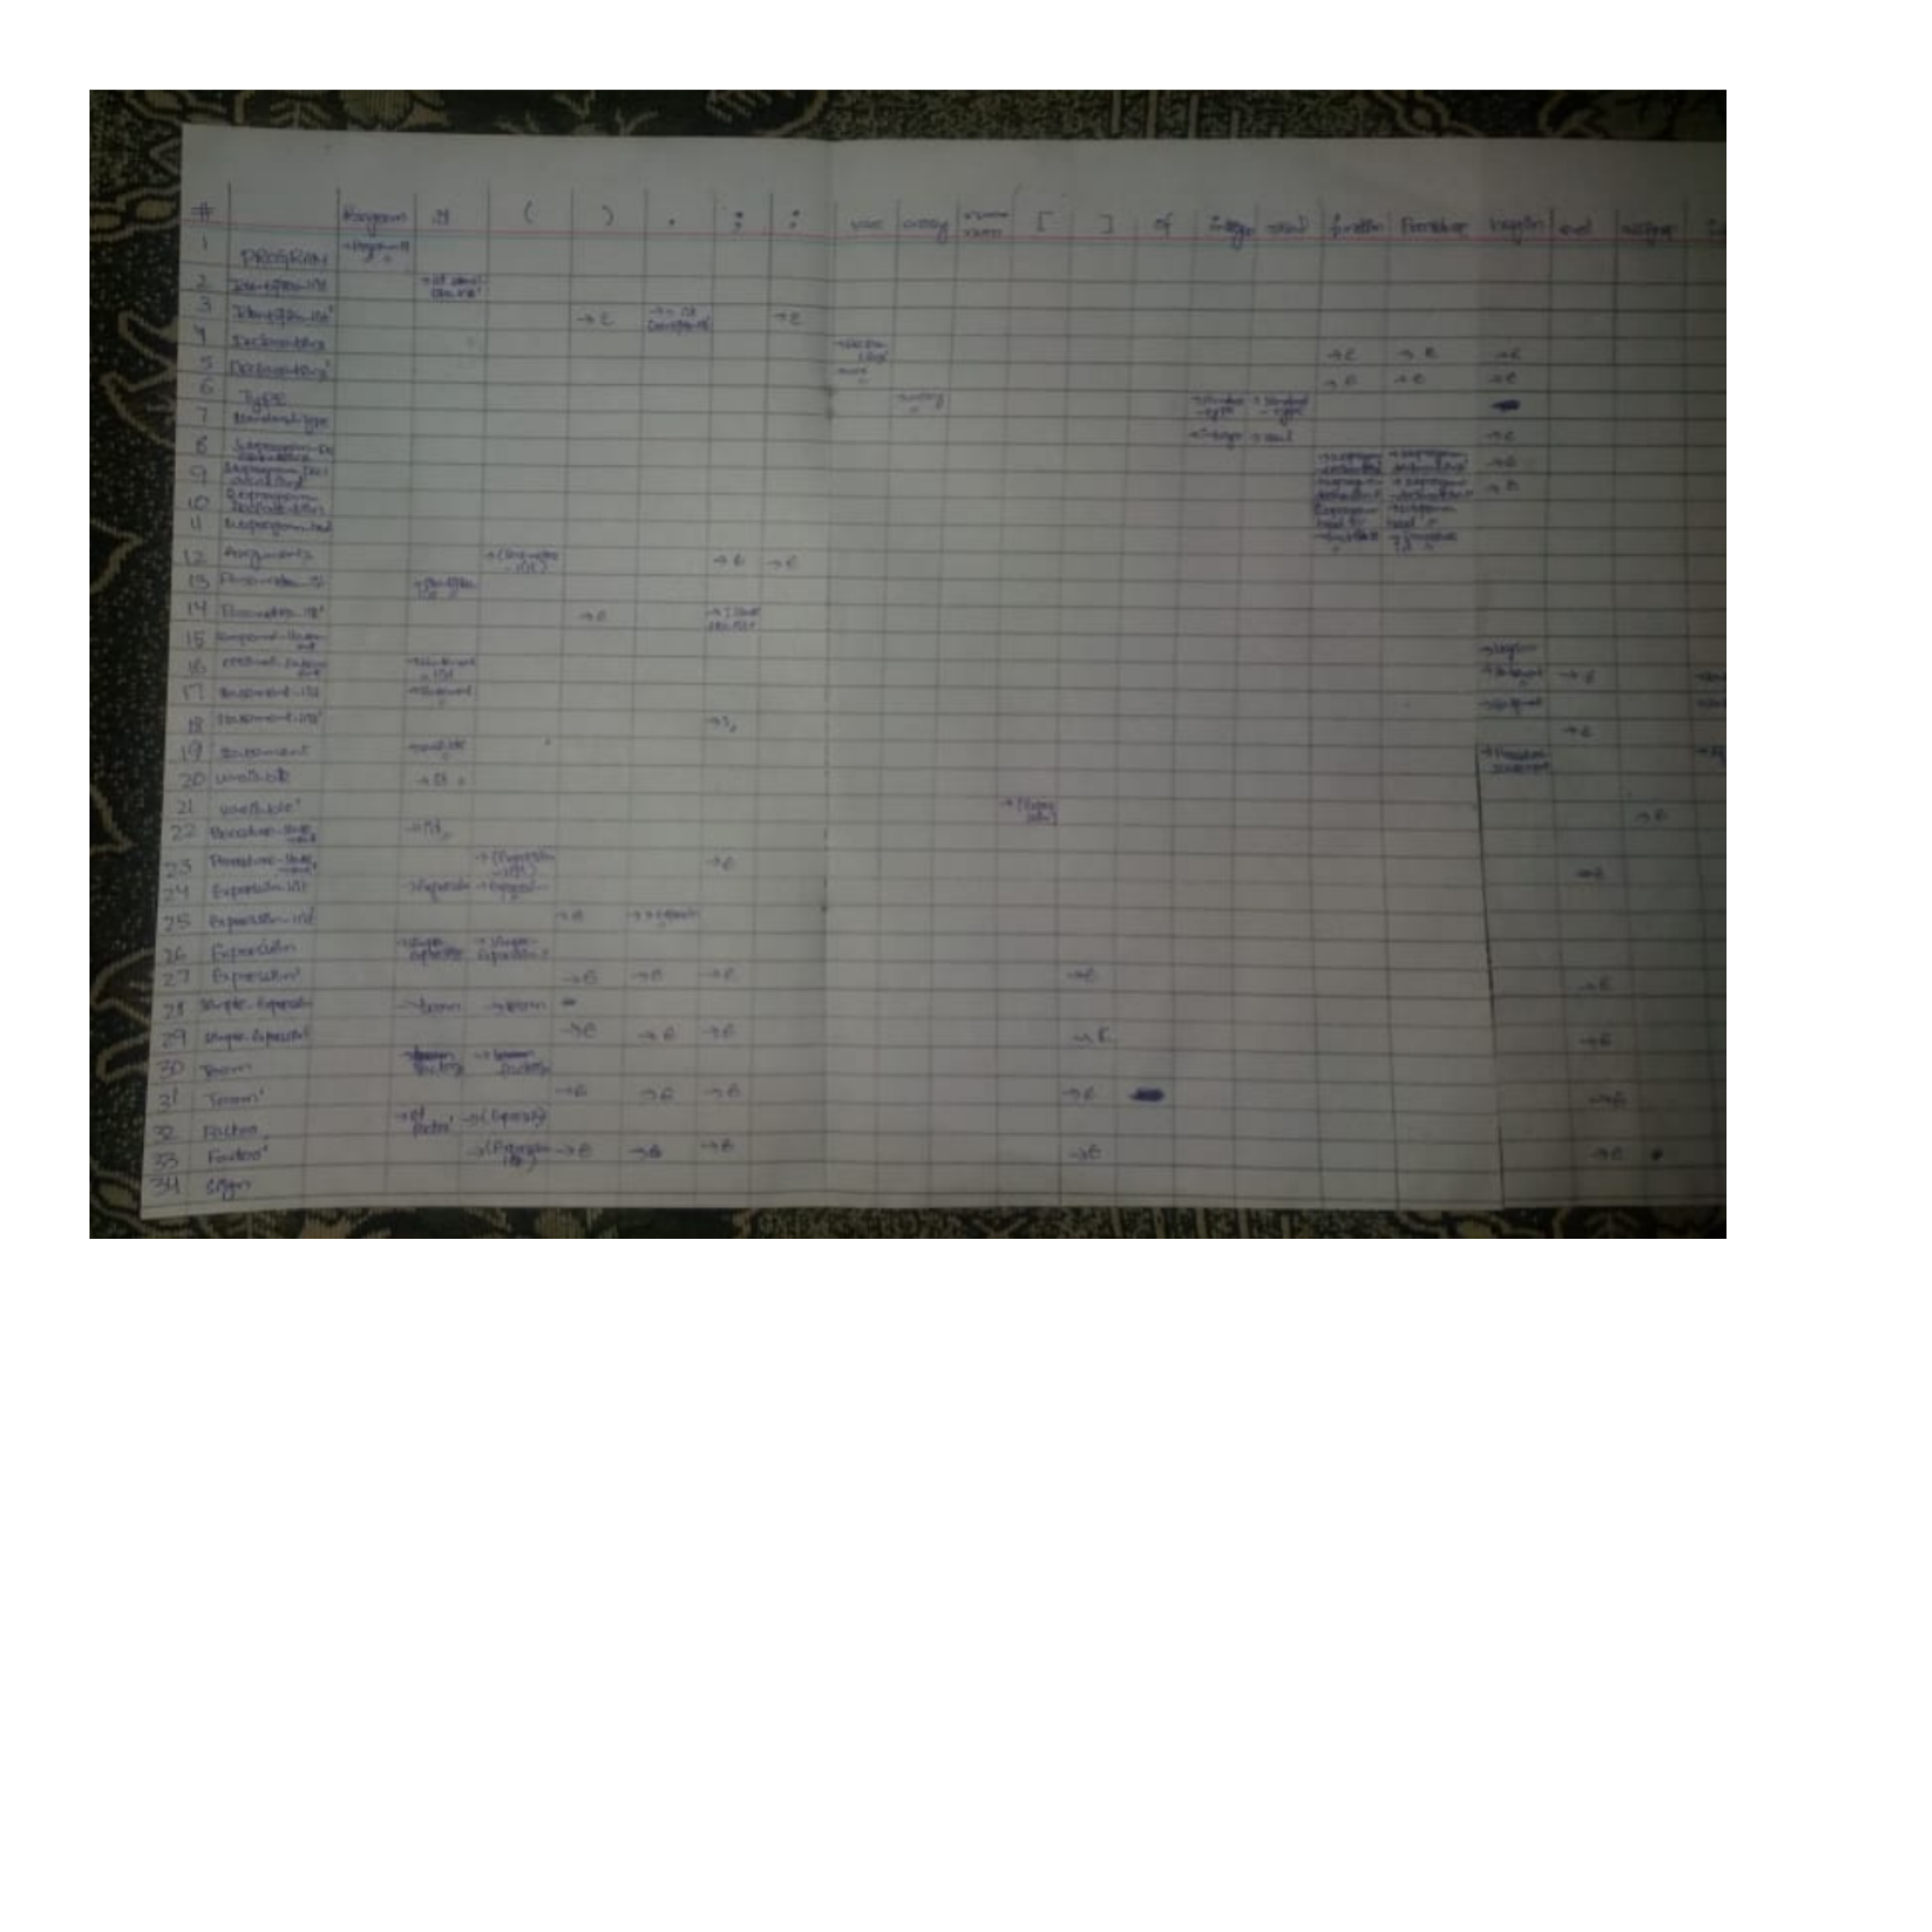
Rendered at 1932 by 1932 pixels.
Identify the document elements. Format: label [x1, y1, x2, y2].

picture [89, 90, 1724, 1239]
